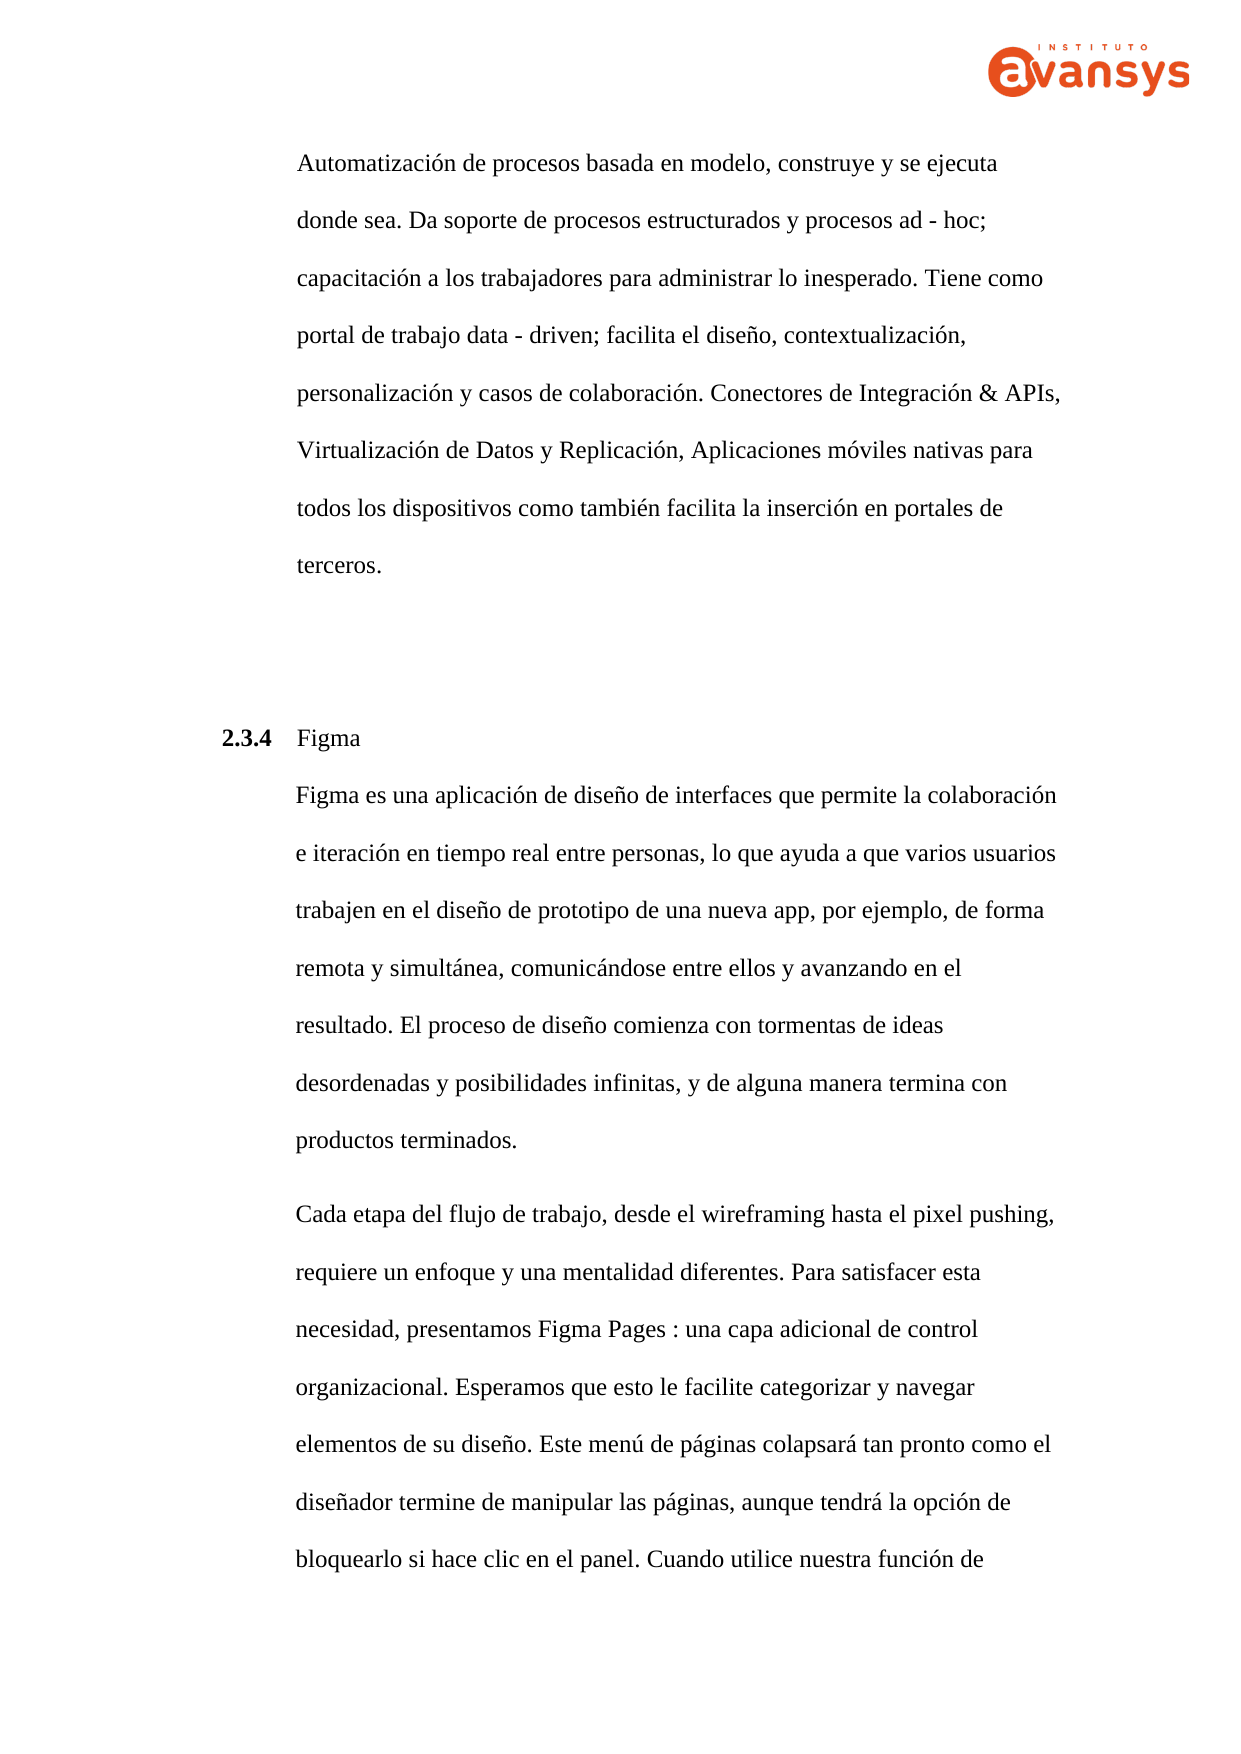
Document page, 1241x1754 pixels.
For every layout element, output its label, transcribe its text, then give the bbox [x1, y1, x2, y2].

list Automatización de procesos basada en modelo, construye y se ejecuta donde sea. Da soporte de procesos estructurados y procesos ad - hoc; capacitación a los trabajadores para administrar lo inesperado. Tiene como portal de trabajo data - driven; facilita el diseño, contextualización, personalización y casos de colaboración. Conectores de Integración & APIs, Virtualización de Datos y Replicación, Aplicaciones móviles nativas para todos los dispositivos como también facilita la inserción en portales de terceros. [297, 148, 1063, 579]
list Figma [222, 723, 1063, 751]
text Figma es una aplicación de diseño de interfaces que permite la colaboración e iteración en tiempo real entre personas, lo que ayuda a que varios usuarios trabajen en el diseño de prototipo de una nueva app, por ejemplo, de forma remota y simultánea, comunicándose entre ellos y avanzando en el resultado. El proceso de diseño comienza con tormentas de ideas desordenadas y posibilidades infinitas, y de alguna manera termina con productos terminados. [295, 780, 1063, 1154]
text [295, 1199, 1063, 1573]
picture [988, 44, 1190, 97]
